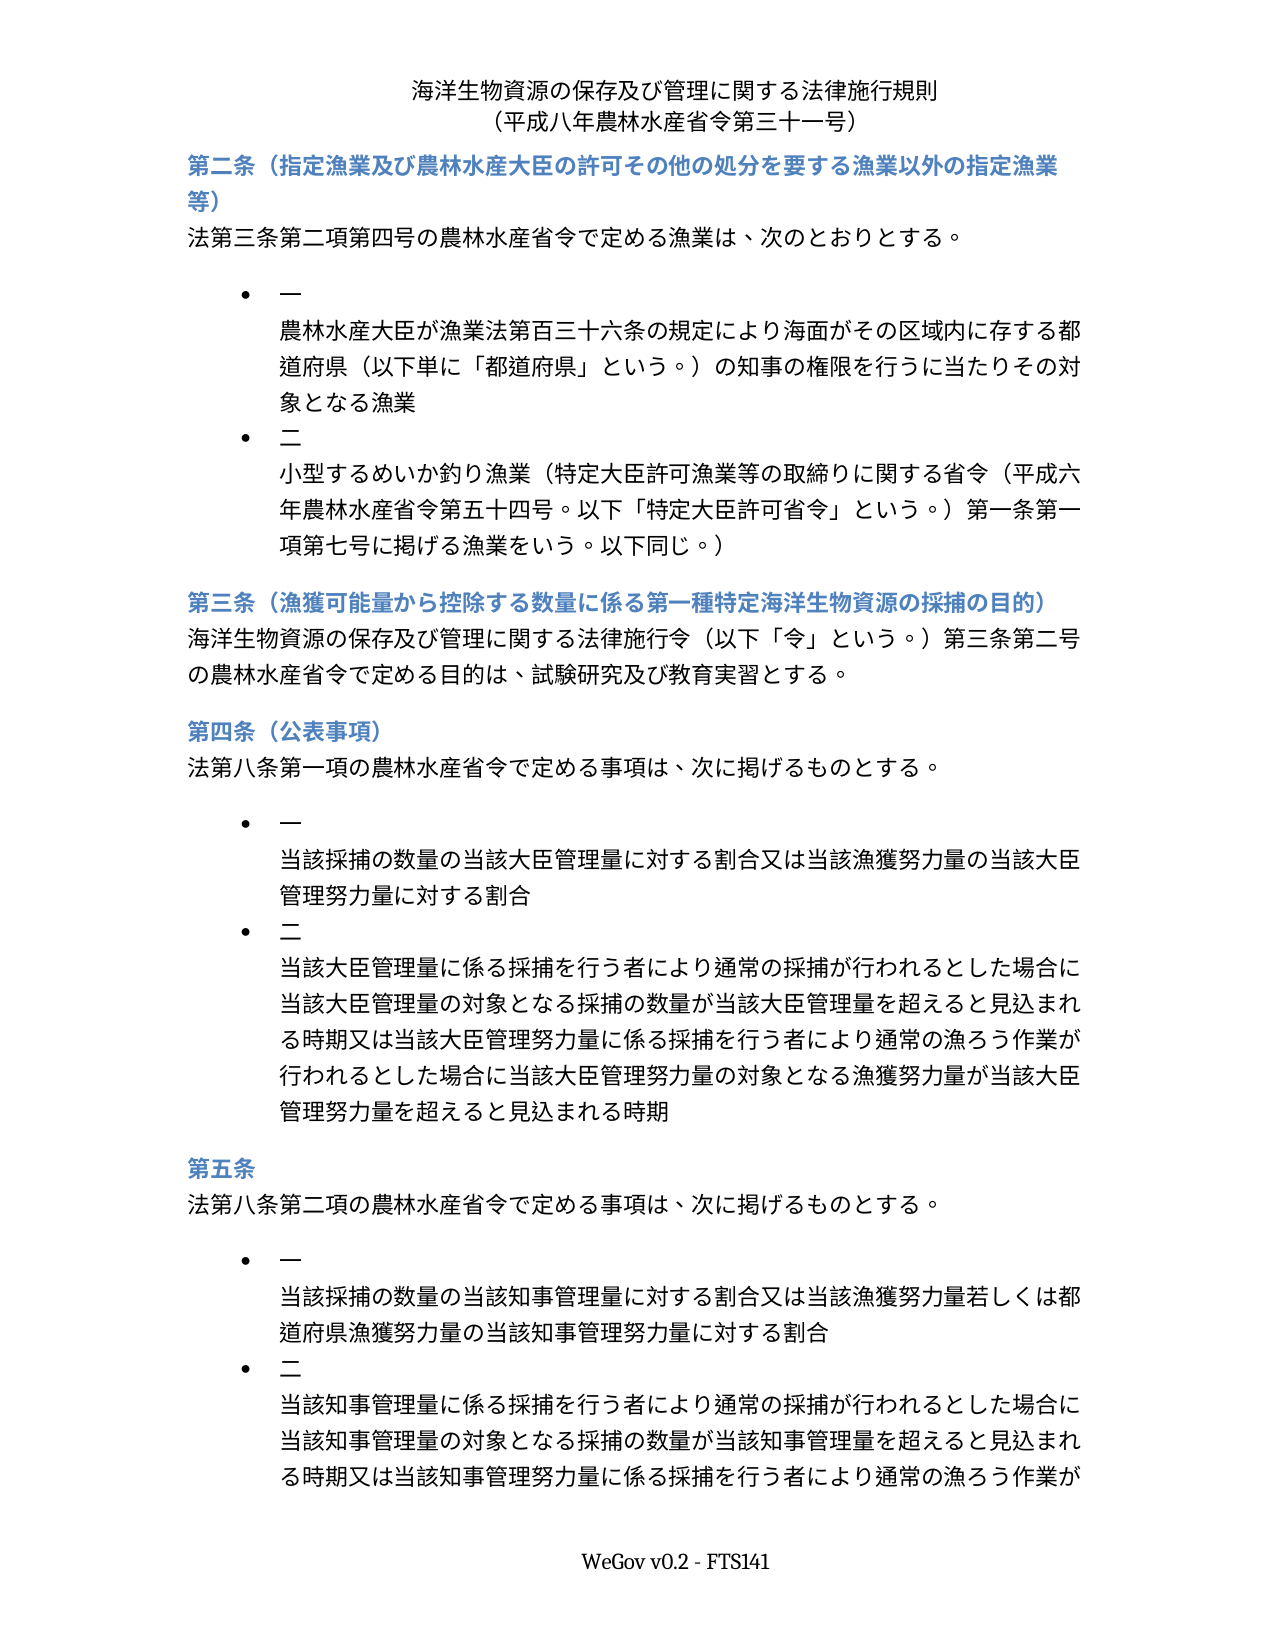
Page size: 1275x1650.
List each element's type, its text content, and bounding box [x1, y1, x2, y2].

list 二 小型するめいか釣り漁業（特定大臣許可漁業等の取締りに関する省令（平成六年農林水産省令第五十四号。以下「特定大臣許可省令」という。）第一条第一項第七号に掲げる漁業をいう。以下同じ。） [242, 422, 1087, 561]
list 一 当該採捕の数量の当該知事管理量に対する割合又は当該漁獲努力量若しくは都道府県漁獲努力量の当該知事管理努力量に対する割合 [242, 1245, 1087, 1348]
subtitle 第三条（漁獲可能量から控除する数量に係る第一種特定海洋生物資源の採捕の目的） [187, 587, 1087, 618]
list 一 農林水産大臣が漁業法第百三十六条の規定により海面がその区域内に存する都道府県（以下単に「都道府県」という。）の知事の権限を行うに当たりその対象となる漁業 [242, 279, 1087, 418]
text 法第八条第一項の農林水産省令で定める事項は、次に掲げるものとする。 [187, 752, 1087, 783]
subtitle 第四条（公表事項） [187, 716, 1087, 747]
text 海洋生物資源の保存及び管理に関する法律施行令（以下「令」という。）第三条第二号の農林水産省令で定める目的は、試験研究及び教育実習とする。 [187, 623, 1087, 690]
subtitle 第五条 [187, 1153, 1087, 1184]
text 法第八条第二項の農林水産省令で定める事項は、次に掲げるものとする。 [187, 1188, 1087, 1220]
subtitle 第二条（指定漁業及び農林水産大臣の許可その他の処分を要する漁業以外の指定漁業等） [187, 150, 1087, 217]
list 二 当該大臣管理量に係る採捕を行う者により通常の採捕が行われるとした場合に当該大臣管理量の対象となる採捕の数量が当該大臣管理量を超えると見込まれる時期又は当該大臣管理努力量に係る採捕を行う者により通常の漁ろう作業が行われるとした場合に当該大臣管理努力量の対象となる漁獲努力量が当該大臣管理努力量を超えると見込まれる時期 [242, 916, 1087, 1127]
text 法第三条第二項第四号の農林水産省令で定める漁業は、次のとおりとする。 [187, 222, 1087, 253]
list 一 当該採捕の数量の当該大臣管理量に対する割合又は当該漁獲努力量の当該大臣管理努力量に対する割合 [242, 808, 1087, 911]
